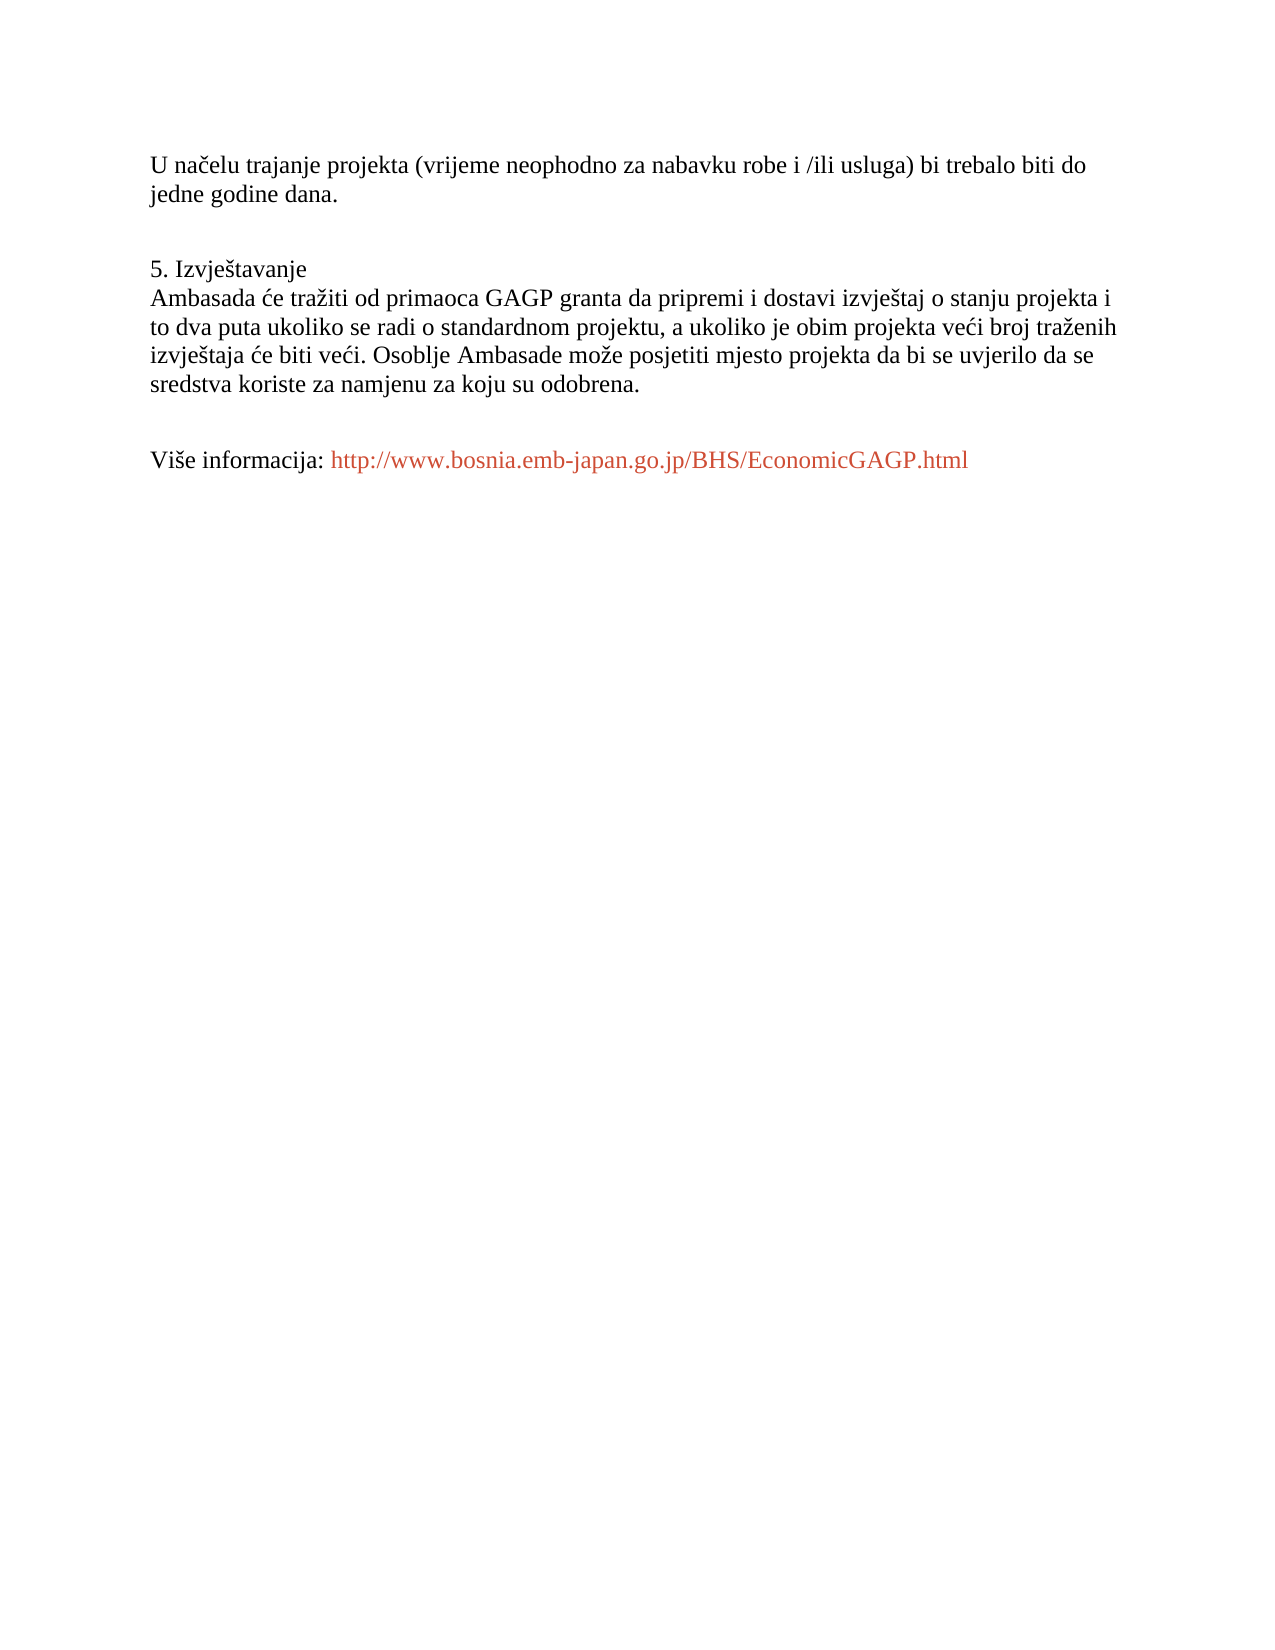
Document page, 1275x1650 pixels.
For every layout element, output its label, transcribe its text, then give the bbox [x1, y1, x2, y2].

text 5. Izvještavanje Ambasada će tražiti od primaoca GAGP granta da pripremi i dostavi izvještaj o stanju projekta i to dva puta ukoliko se radi o standardnom projektu, a ukoliko je obim projekta veći broj traženih izvještaja će biti veći. Osoblje Ambasade može posjetiti mjesto projekta da bi se uvjerilo da se sredstva koriste za namjenu za koju su odobrena. [150, 254, 1125, 398]
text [150, 150, 1125, 207]
text Više informacija: http://www.bosnia.emb-japan.go.jp/BHS/EconomicGAGP.html [150, 445, 1125, 474]
